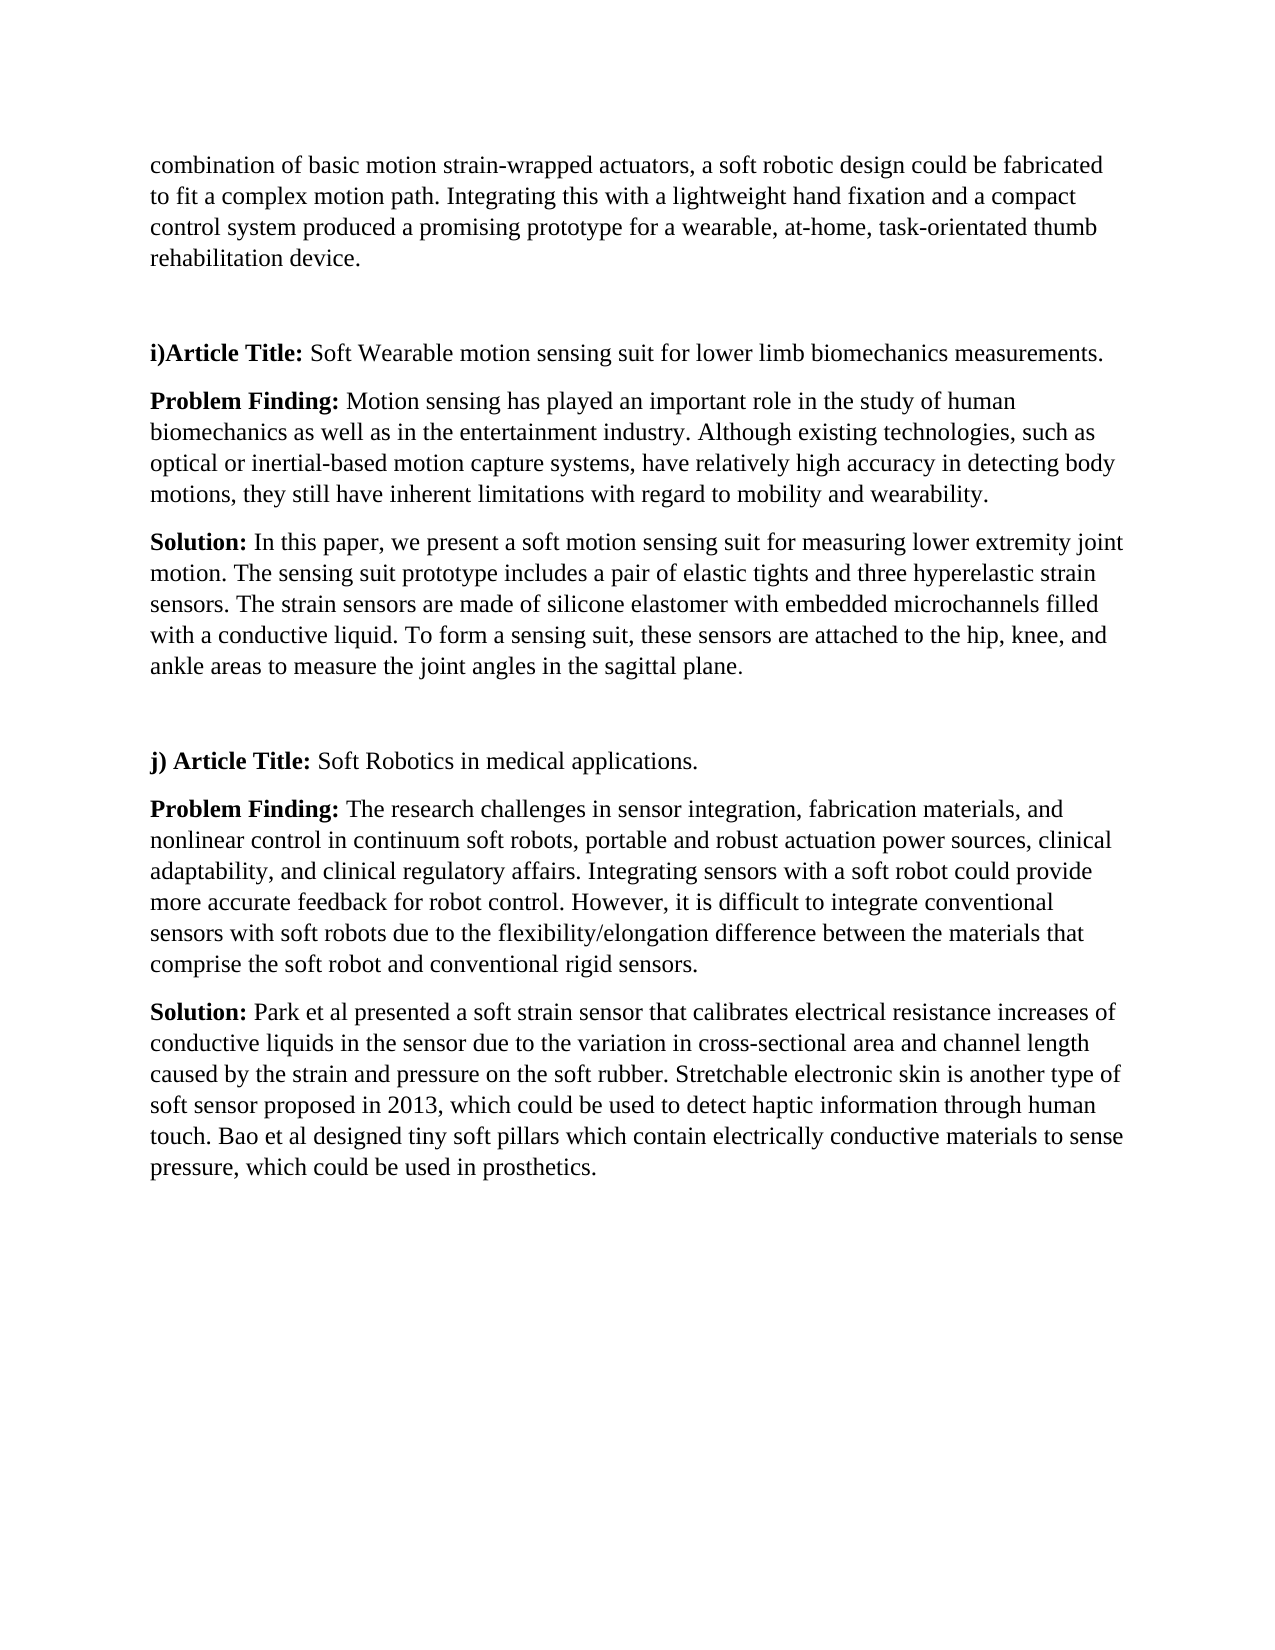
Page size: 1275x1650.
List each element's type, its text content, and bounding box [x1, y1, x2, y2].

text Solution: Park et al presented a soft strain sensor that calibrates electrical resistance increases of conductive liquids in the sensor due to the variation in cross-sectional area and channel length caused by the strain and pressure on the soft rubber. Stretchable electronic skin is another type of soft sensor proposed in 2013, which could be used to detect haptic information through human touch. Bao et al designed tiny soft pillars which contain electrically conductive materials to sense pressure, which could be used in prosthetics. [150, 997, 1125, 1181]
text i)Article Title: Soft Wearable motion sensing suit for lower limb biomechanics measurements. [150, 338, 1125, 367]
text j) Article Title: Soft Robotics in medical applications. [150, 746, 1125, 775]
text Problem Finding: Motion sensing has played an important role in the study of human biomechanics as well as in the entertainment industry. Although existing technologies, such as optical or inertial-based motion capture systems, have relatively high accuracy in detecting body motions, they still have inherent limitations with regard to mobility and wearability. [150, 386, 1125, 508]
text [150, 150, 1125, 272]
text Solution: In this paper, we present a soft motion sensing suit for measuring lower extremity joint motion. The sensing suit prototype includes a pair of elastic tights and three hyperelastic strain sensors. The strain sensors are made of silicone elastomer with embedded microchannels filled with a conductive liquid. To form a sensing suit, these sensors are attached to the hip, knee, and ankle areas to measure the joint angles in the sagittal plane. [150, 527, 1125, 680]
text Problem Finding: The research challenges in sensor integration, fabrication materials, and nonlinear control in continuum soft robots, portable and robust actuation power sources, clinical adaptability, and clinical regulatory affairs. Integrating sensors with a soft robot could provide more accurate feedback for robot control. However, it is difficult to integrate conventional sensors with soft robots due to the flexibility/elongation difference between the materials that comprise the soft robot and conventional rigid sensors. [150, 794, 1125, 978]
